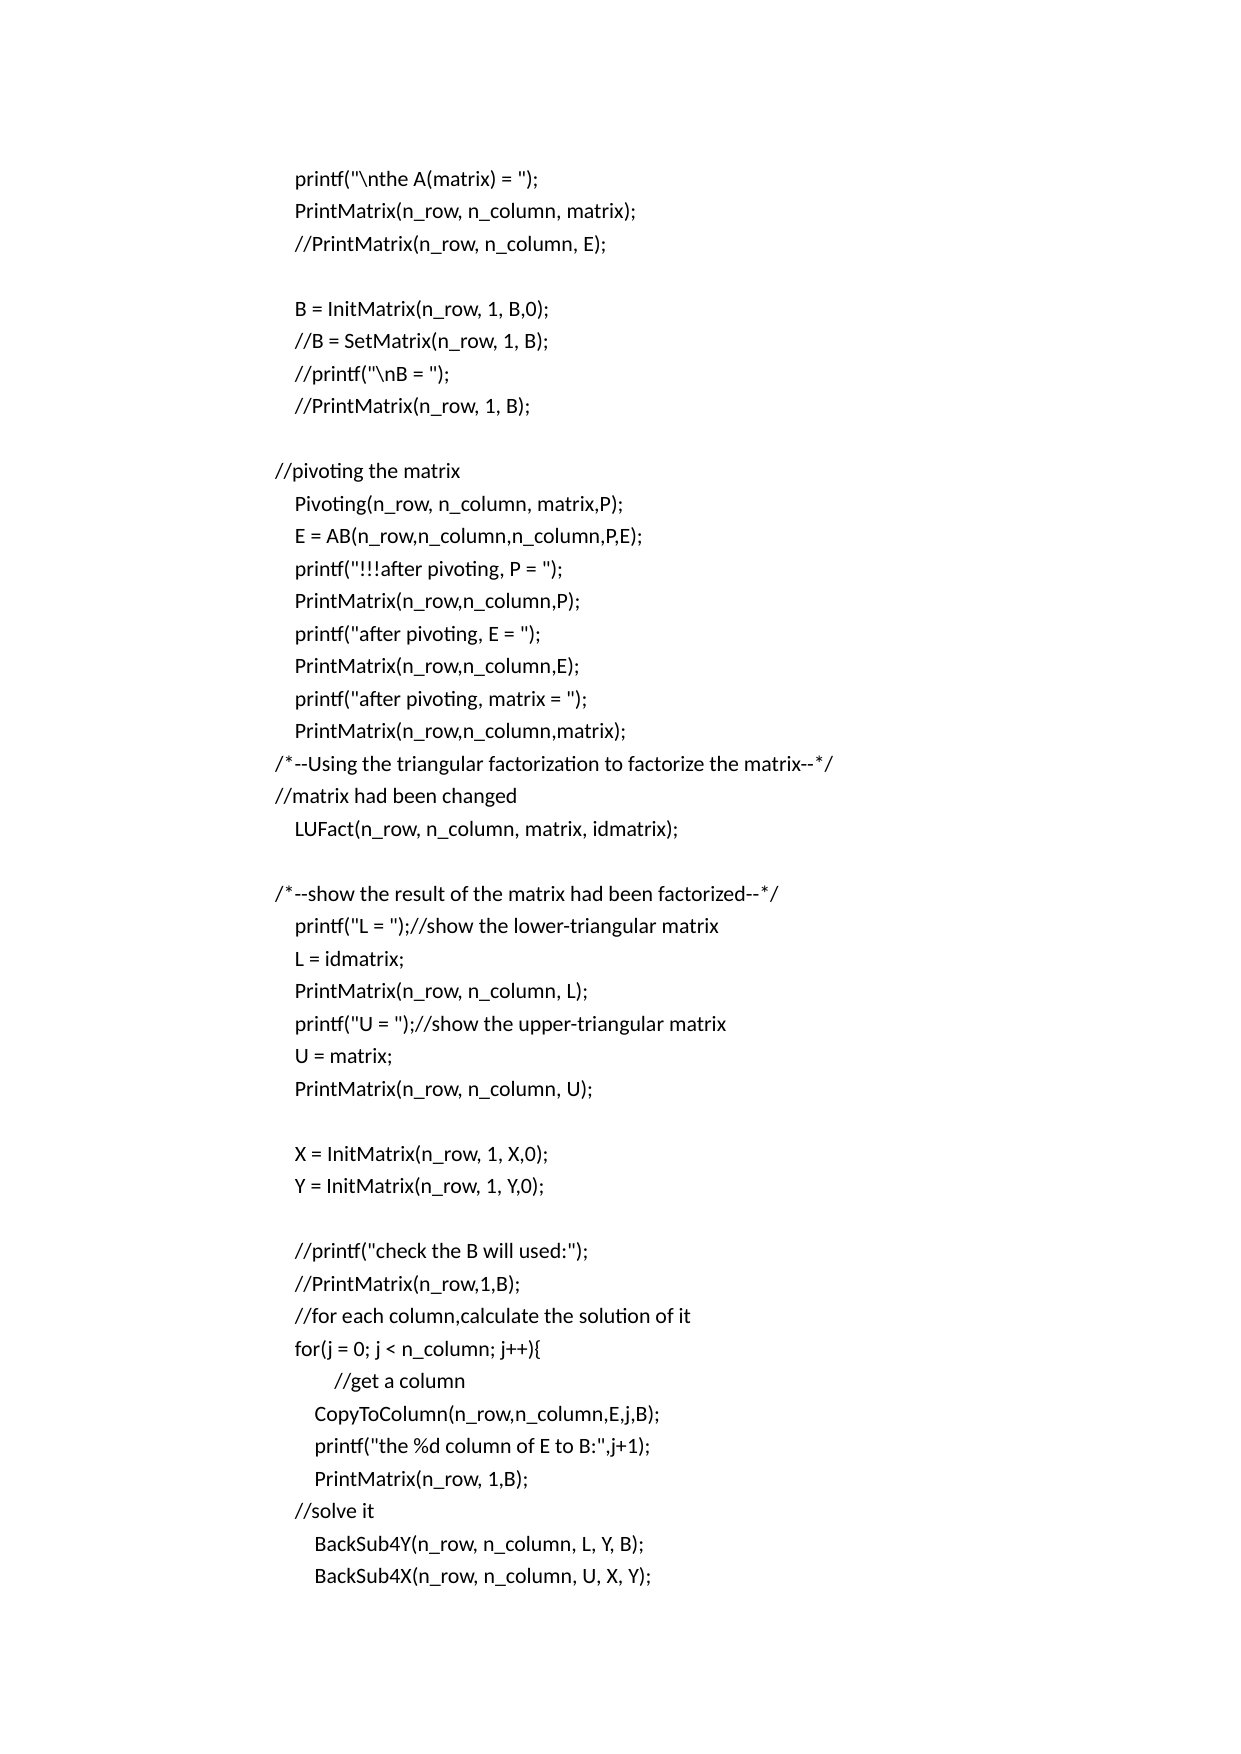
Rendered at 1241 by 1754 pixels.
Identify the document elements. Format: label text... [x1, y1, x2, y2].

list //matrix had been changed [231, 779, 1053, 812]
list L = idmatrix; [231, 942, 1053, 974]
list PrintMatrix(n_row, n_column, matrix); [231, 194, 1053, 227]
list PrintMatrix(n_row, n_column, L); [231, 974, 1053, 1007]
list printf("U = ");//show the upper-triangular matrix [231, 1007, 1053, 1039]
list Pivoting(n_row, n_column, matrix,P); [231, 487, 1053, 519]
list //PrintMatrix(n_row, 1, B); [231, 389, 1053, 422]
list /*--Using the triangular factorization to factorize the matrix--*/ [231, 747, 1053, 779]
list PrintMatrix(n_row, 1,B); [231, 1462, 1053, 1494]
list printf("!!!after pivoting, P = "); [231, 552, 1053, 584]
list printf("after pivoting, matrix = "); [231, 682, 1053, 714]
list E = AB(n_row,n_column,n_column,P,E); [231, 519, 1053, 552]
list //PrintMatrix(n_row, n_column, E); [231, 227, 1053, 259]
list //printf("check the B will used:"); [231, 1234, 1053, 1267]
list /*--show the result of the matrix had been factorized--*/ [231, 877, 1053, 909]
list PrintMatrix(n_row,n_column,E); [231, 649, 1053, 682]
list LUFact(n_row, n_column, matrix, idmatrix); [231, 812, 1053, 844]
list //solve it [231, 1494, 1053, 1527]
list for(j = 0; j < n_column; j++){ [231, 1332, 1053, 1364]
list //PrintMatrix(n_row,1,B); [231, 1267, 1053, 1299]
list //for each column,calculate the solution of it [231, 1299, 1053, 1332]
list X = InitMatrix(n_row, 1, X,0); [231, 1137, 1053, 1169]
list PrintMatrix(n_row,n_column,P); [231, 584, 1053, 617]
list B = InitMatrix(n_row, 1, B,0); [231, 292, 1053, 324]
list //printf("\nB = "); [231, 357, 1053, 389]
list //B = SetMatrix(n_row, 1, B); [231, 324, 1053, 357]
list //get a column [231, 1364, 1053, 1397]
list printf("the %d column of E to B:",j+1); [231, 1429, 1053, 1462]
list printf("after pivoting, E = "); [231, 617, 1053, 649]
list Y = InitMatrix(n_row, 1, Y,0); [231, 1169, 1053, 1202]
list //pivoting the matrix [231, 454, 1053, 487]
list U = matrix; [231, 1039, 1053, 1072]
list CopyToColumn(n_row,n_column,E,j,B); [231, 1397, 1053, 1429]
list BackSub4Y(n_row, n_column, L, Y, B); [231, 1527, 1053, 1559]
list PrintMatrix(n_row, n_column, U); [231, 1072, 1053, 1104]
list PrintMatrix(n_row,n_column,matrix); [231, 714, 1053, 747]
list printf("\nthe A(matrix) = "); [231, 162, 1053, 194]
list BackSub4X(n_row, n_column, U, X, Y); [231, 1559, 1053, 1592]
list printf("L = ");//show the lower-triangular matrix [231, 909, 1053, 942]
